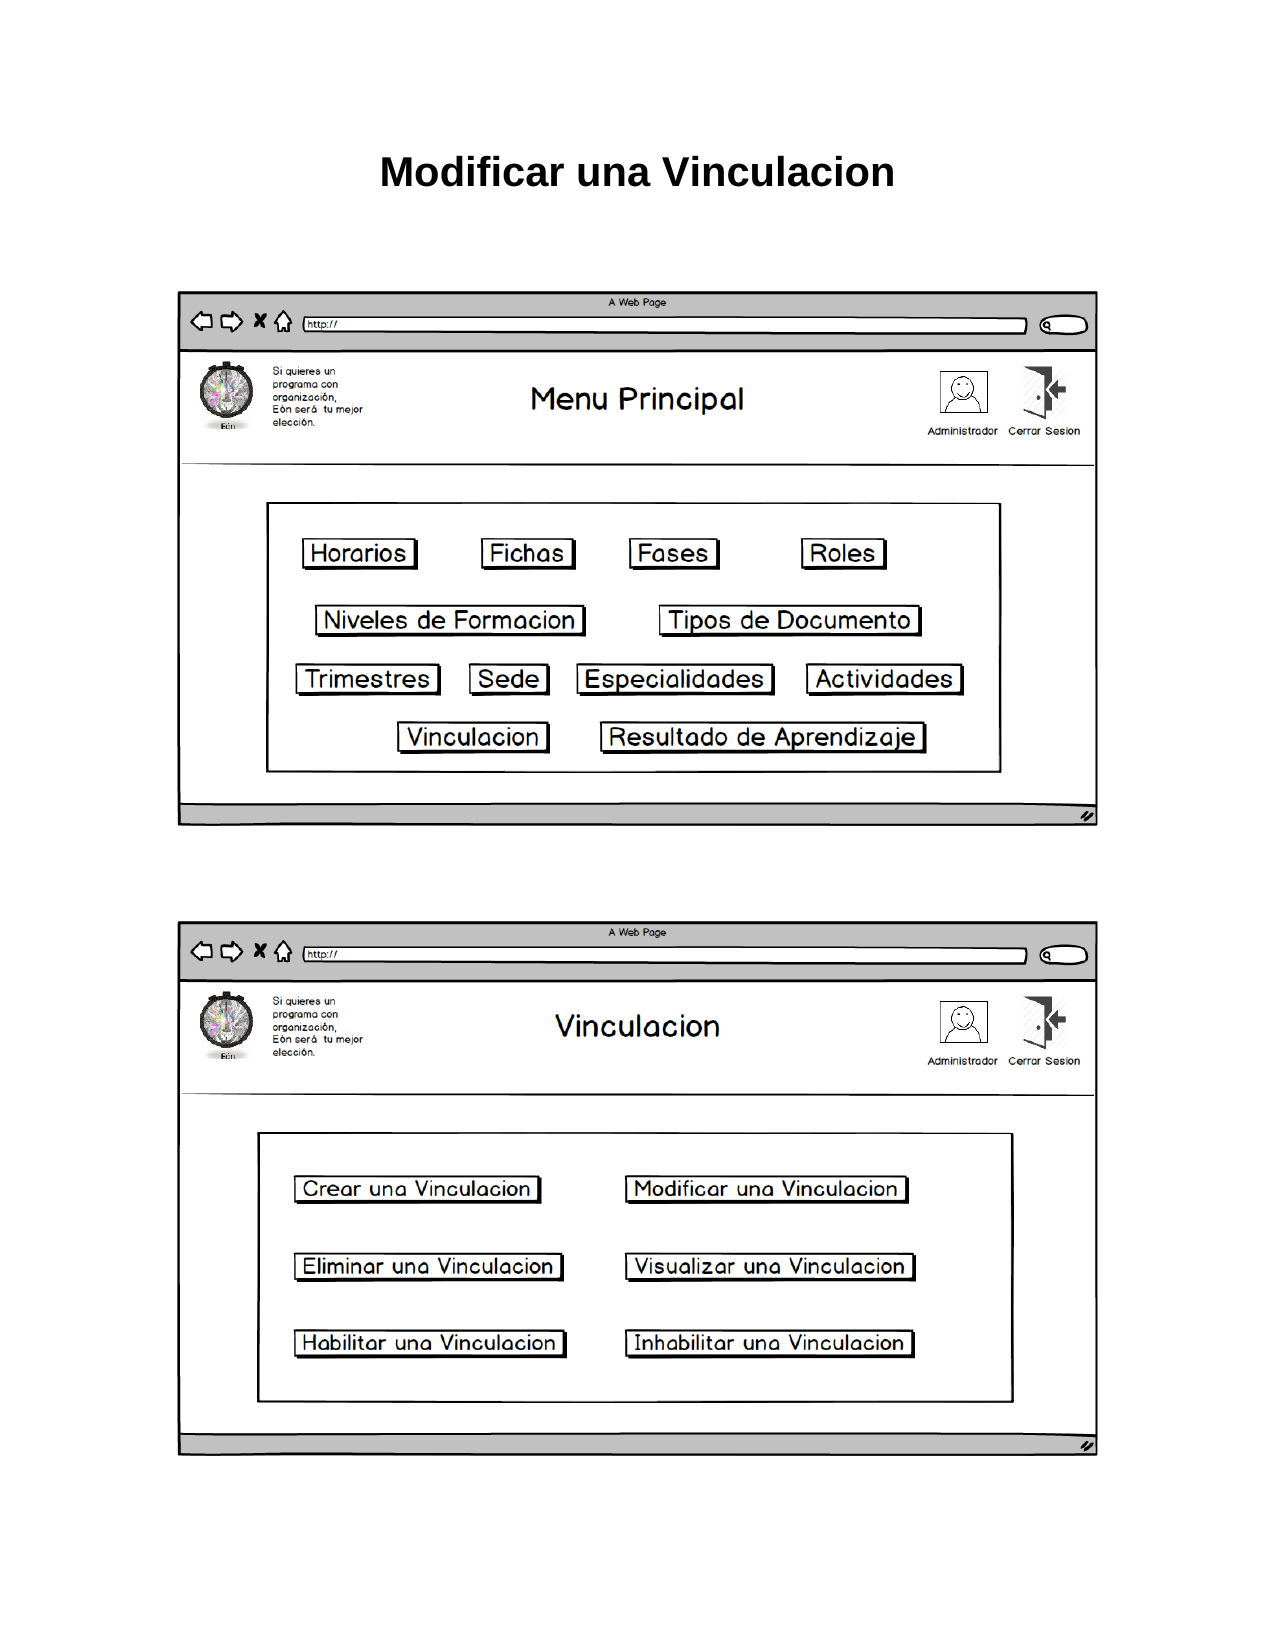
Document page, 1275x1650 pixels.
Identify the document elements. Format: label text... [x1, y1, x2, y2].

picture [177, 921, 1098, 1456]
picture [177, 291, 1098, 826]
text Modificar una Vinculacion [177, 148, 1098, 196]
